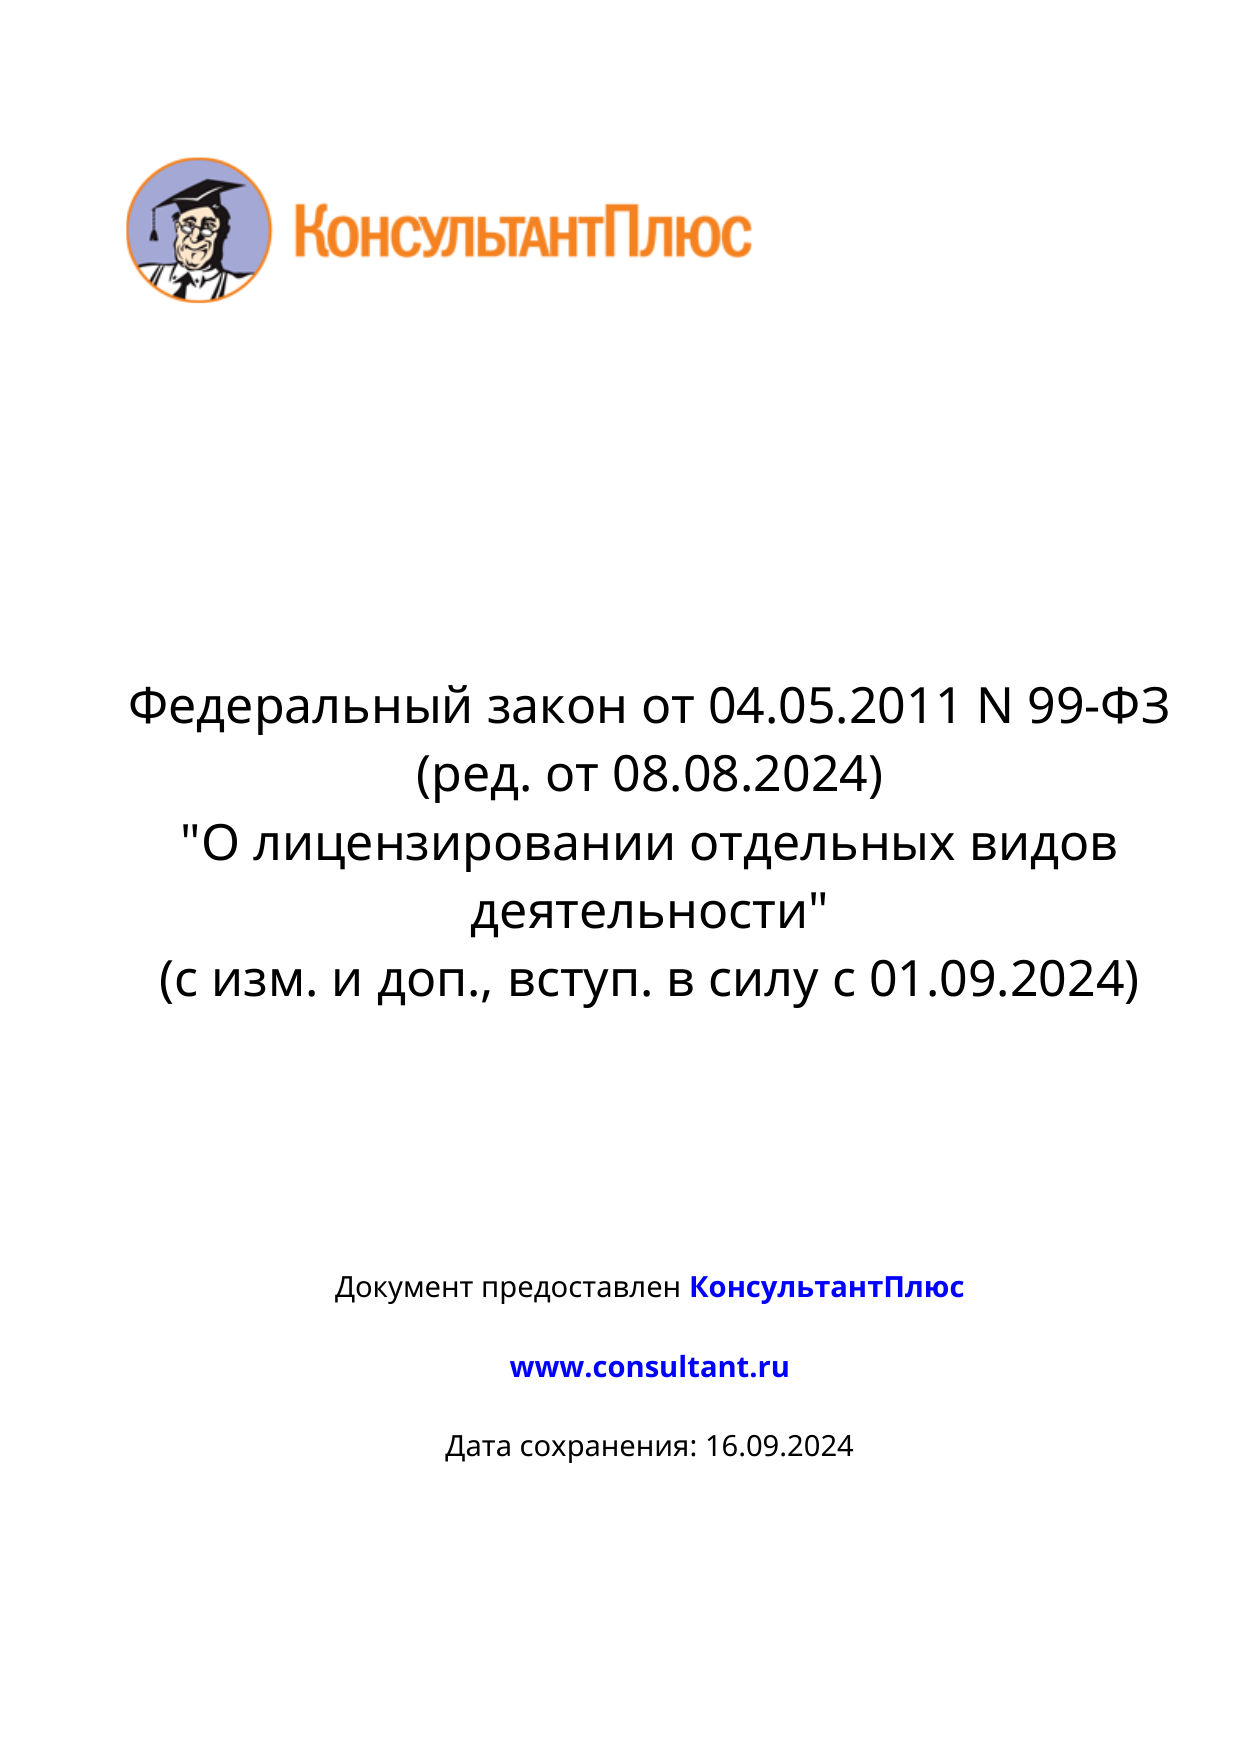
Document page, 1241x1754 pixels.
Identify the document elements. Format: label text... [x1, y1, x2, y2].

table_cell Документ предоставлен КонсультантПлюс www.consultant.ru Дата сохранения: 16.09.2024 [118, 1240, 1181, 1531]
table_cell Федеральный закон от 04.05.2011 N 99-ФЗ (ред. от 08.08.2024) "О лицензировании отдельных видов деятельности" (с изм. и доп., вступ. в силу с 01.09.2024) [118, 441, 1181, 1240]
picture [126, 156, 752, 305]
table_header [118, 150, 1181, 441]
